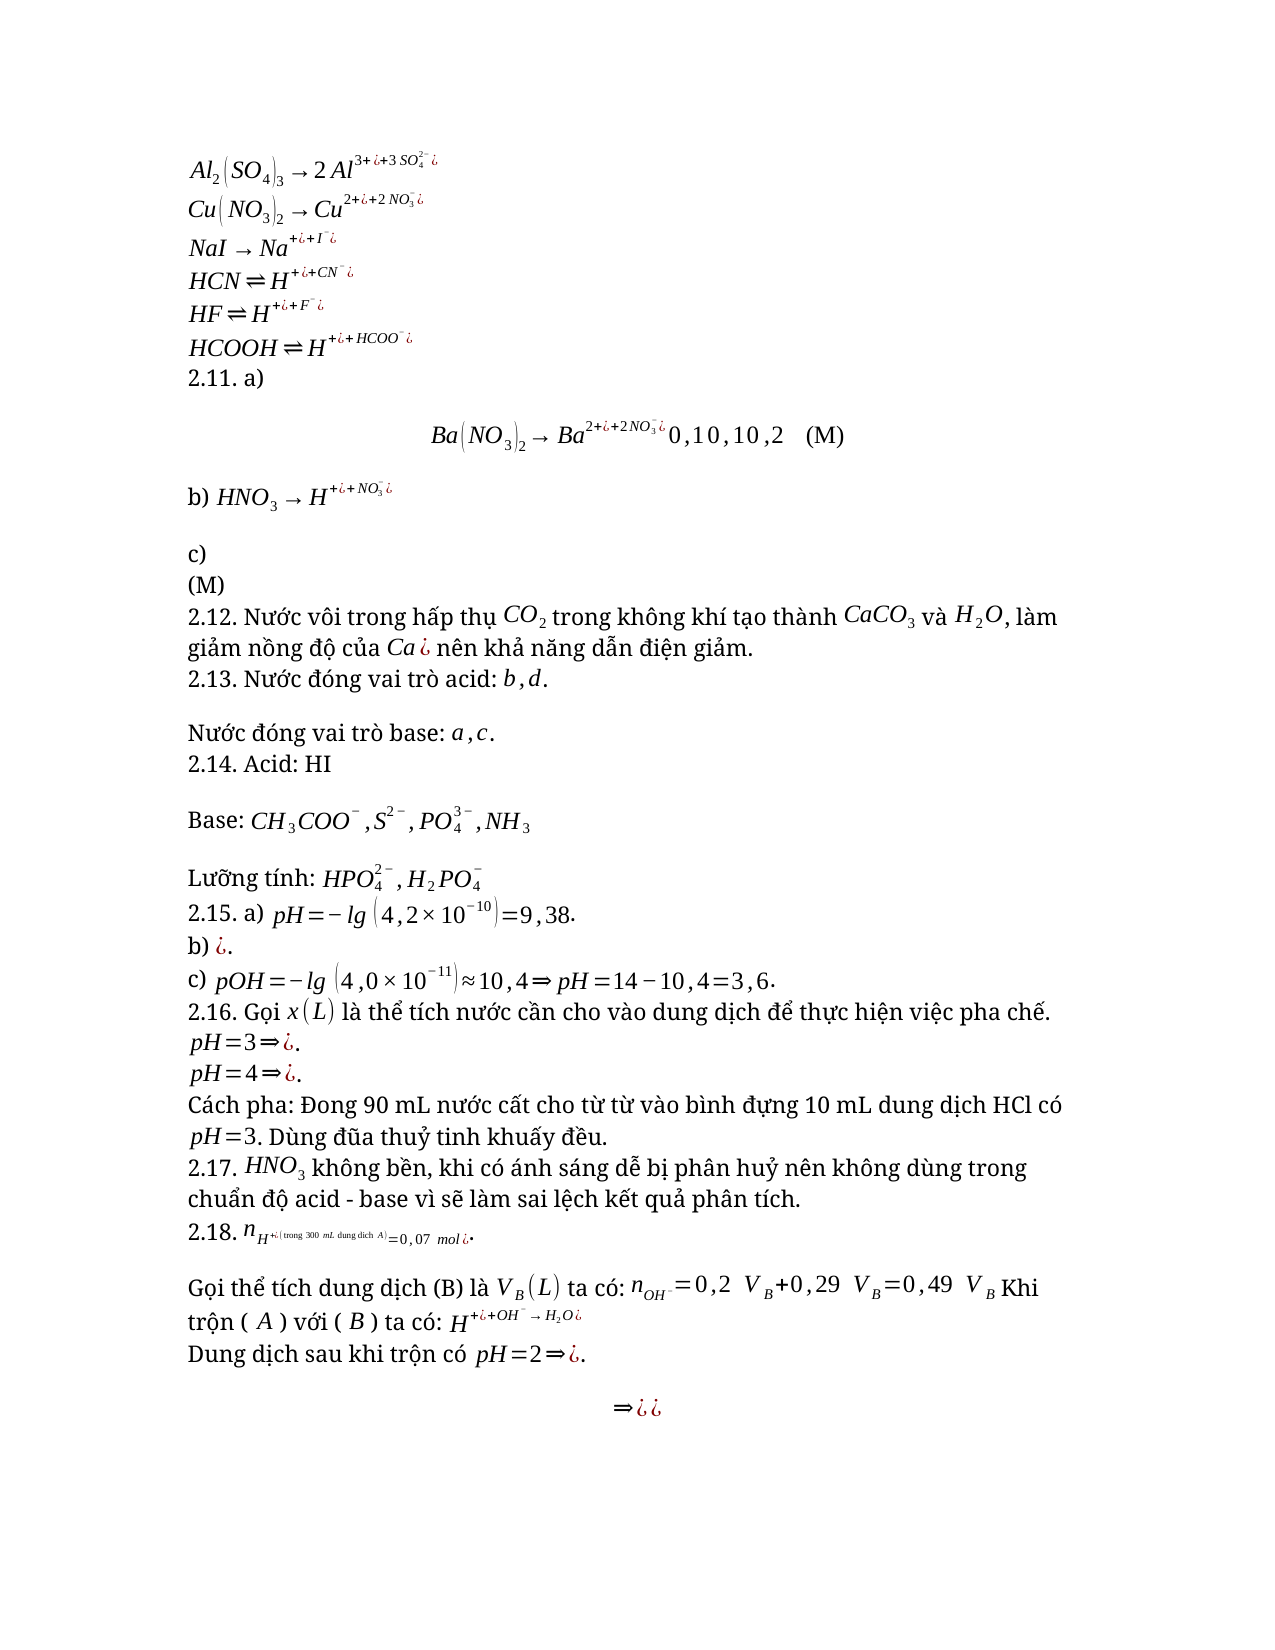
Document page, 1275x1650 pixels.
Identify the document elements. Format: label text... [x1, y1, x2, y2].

text c) (M) 2.12. Nước vôi trong hấp thụ trong không khí tạo thành và , làm giảm nồng độ của nên khả năng dẫn điện giảm. 2.13. Nước đóng vai trò acid: . [187, 538, 1087, 694]
text Base: [187, 803, 1087, 837]
text Lưỡng tính: 2.15. a) . b) . c) . 2.16. Gọi là thể tích nước cần cho vào dung dịch để thực hiện việc pha chế. . . Cách pha: Đong 90 mL nước cất cho từ từ vào bình đựng 10 mL dung dịch HCl có . Dùng đũa thuỷ tinh khuấy đều. 2.17. không bền, khi có ánh sáng dễ bị phân huỷ nên không dùng trong chuẩn độ acid - base vì sẽ làm sai lệch kết quả phân tích. 2.18. . [187, 860, 1087, 1248]
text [187, 150, 1087, 393]
text Gọi thể tích dung dịch (B) là ta có: Khi trộn ( ) với ( ) ta có: Dung dịch sau khi trộn có . [187, 1271, 1087, 1369]
text Nước đóng vai trò base: . 2.14. Acid: HI [187, 717, 1087, 780]
text b) [187, 478, 1087, 515]
